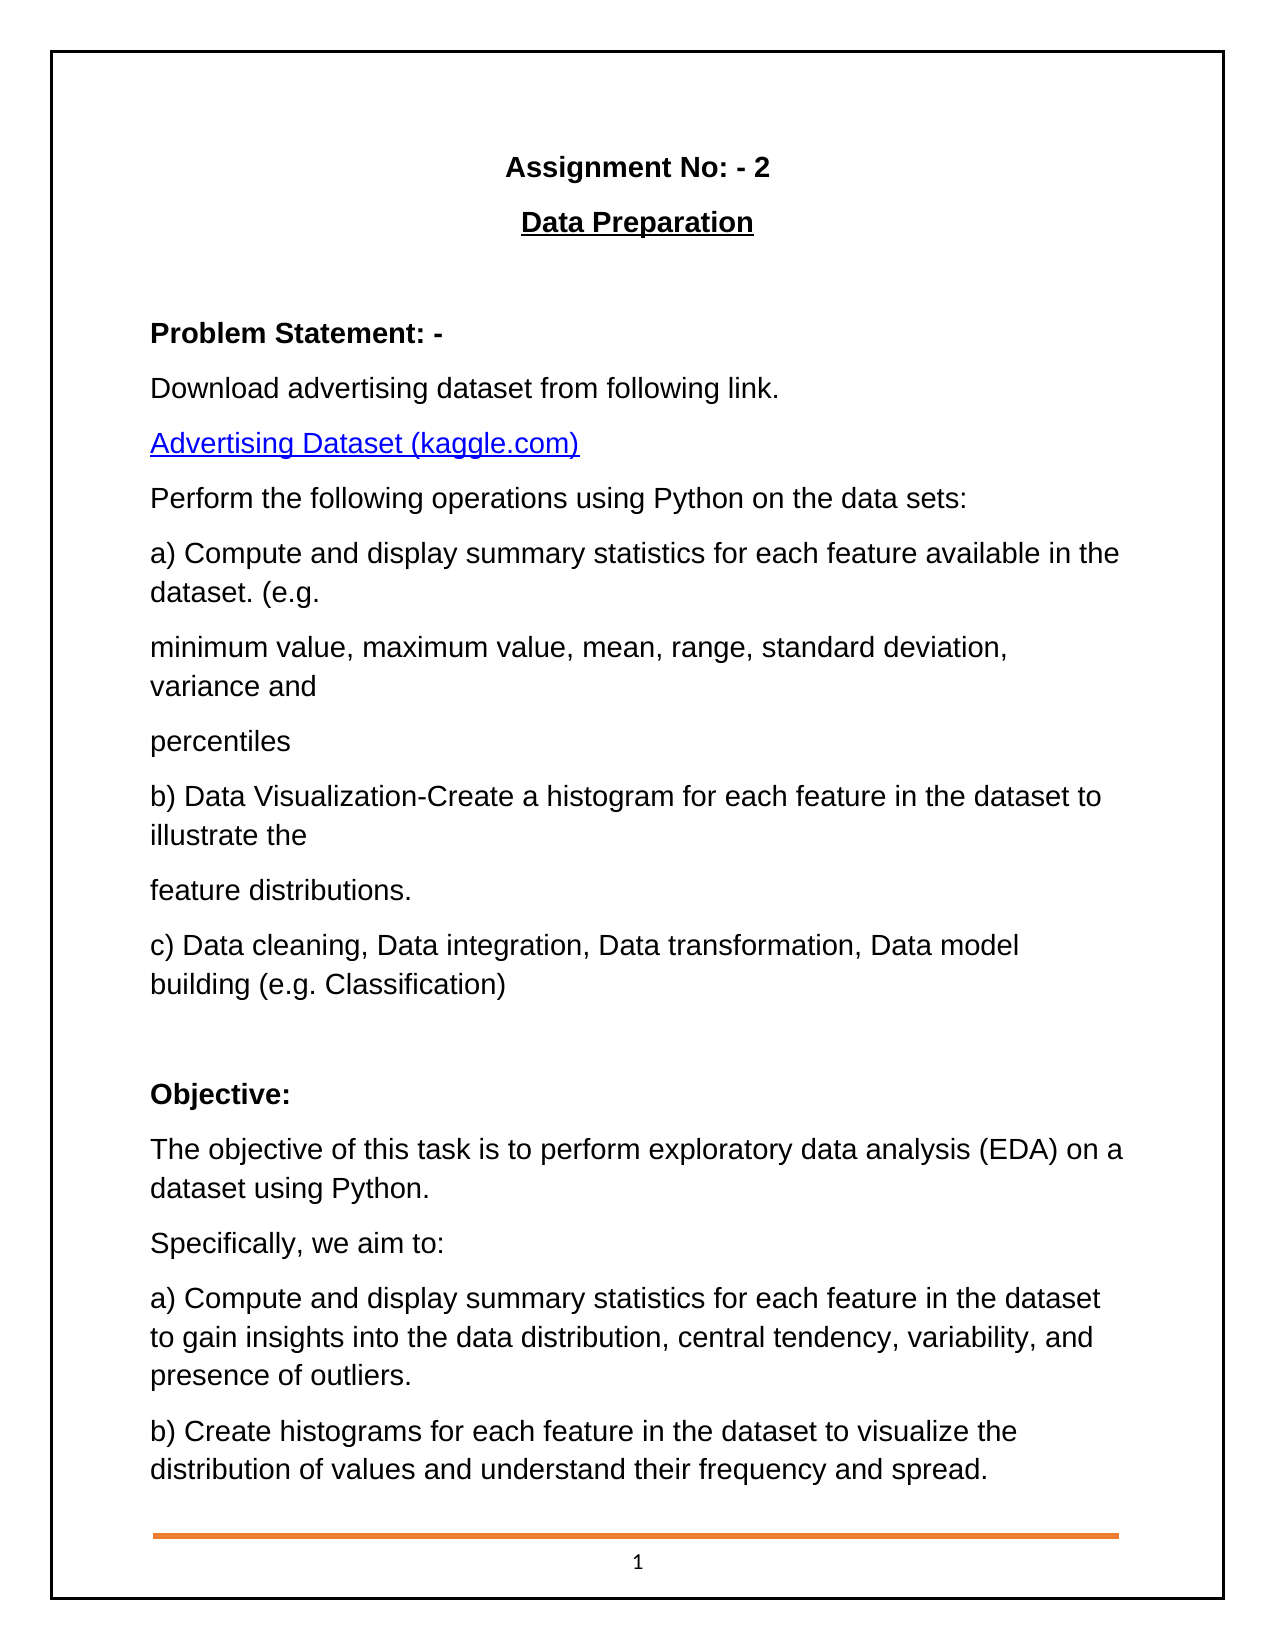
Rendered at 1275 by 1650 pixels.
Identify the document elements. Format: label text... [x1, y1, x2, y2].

text minimum value, maximum value, mean, range, standard deviation, variance and [150, 630, 1125, 702]
text Objective: [150, 1077, 1125, 1111]
text Download advertising dataset from following link. [150, 371, 1125, 404]
text Assignment No: - 2 [150, 150, 1125, 183]
text Specifically, we aim to: [150, 1226, 1125, 1259]
text feature distributions. [150, 873, 1125, 906]
text a) Compute and display summary statistics for each feature in the dataset to gain insights into the data distribution, central tendency, variability, and presence of outliers. [150, 1281, 1125, 1392]
text Problem Statement: - [150, 316, 1125, 349]
text The objective of this task is to perform exploratory data analysis (EDA) on a dataset using Python. [150, 1132, 1125, 1204]
text b) Data Visualization-Create a histogram for each feature in the dataset to illustrate the [150, 779, 1125, 851]
text Perform the following operations using Python on the data sets: [150, 481, 1125, 515]
text percentiles [150, 724, 1125, 757]
text a) Compute and display summary statistics for each feature available in the dataset. (e.g. [150, 536, 1125, 608]
text c) Data cleaning, Data integration, Data transformation, Data model building (e.g. Classification) [150, 928, 1125, 1000]
text Data Preparation [150, 205, 1125, 239]
text b) Create histograms for each feature in the dataset to visualize the distribution of values and understand their frequency and spread. [150, 1413, 1125, 1486]
text Advertising Dataset (kaggle.com) [150, 426, 1125, 459]
